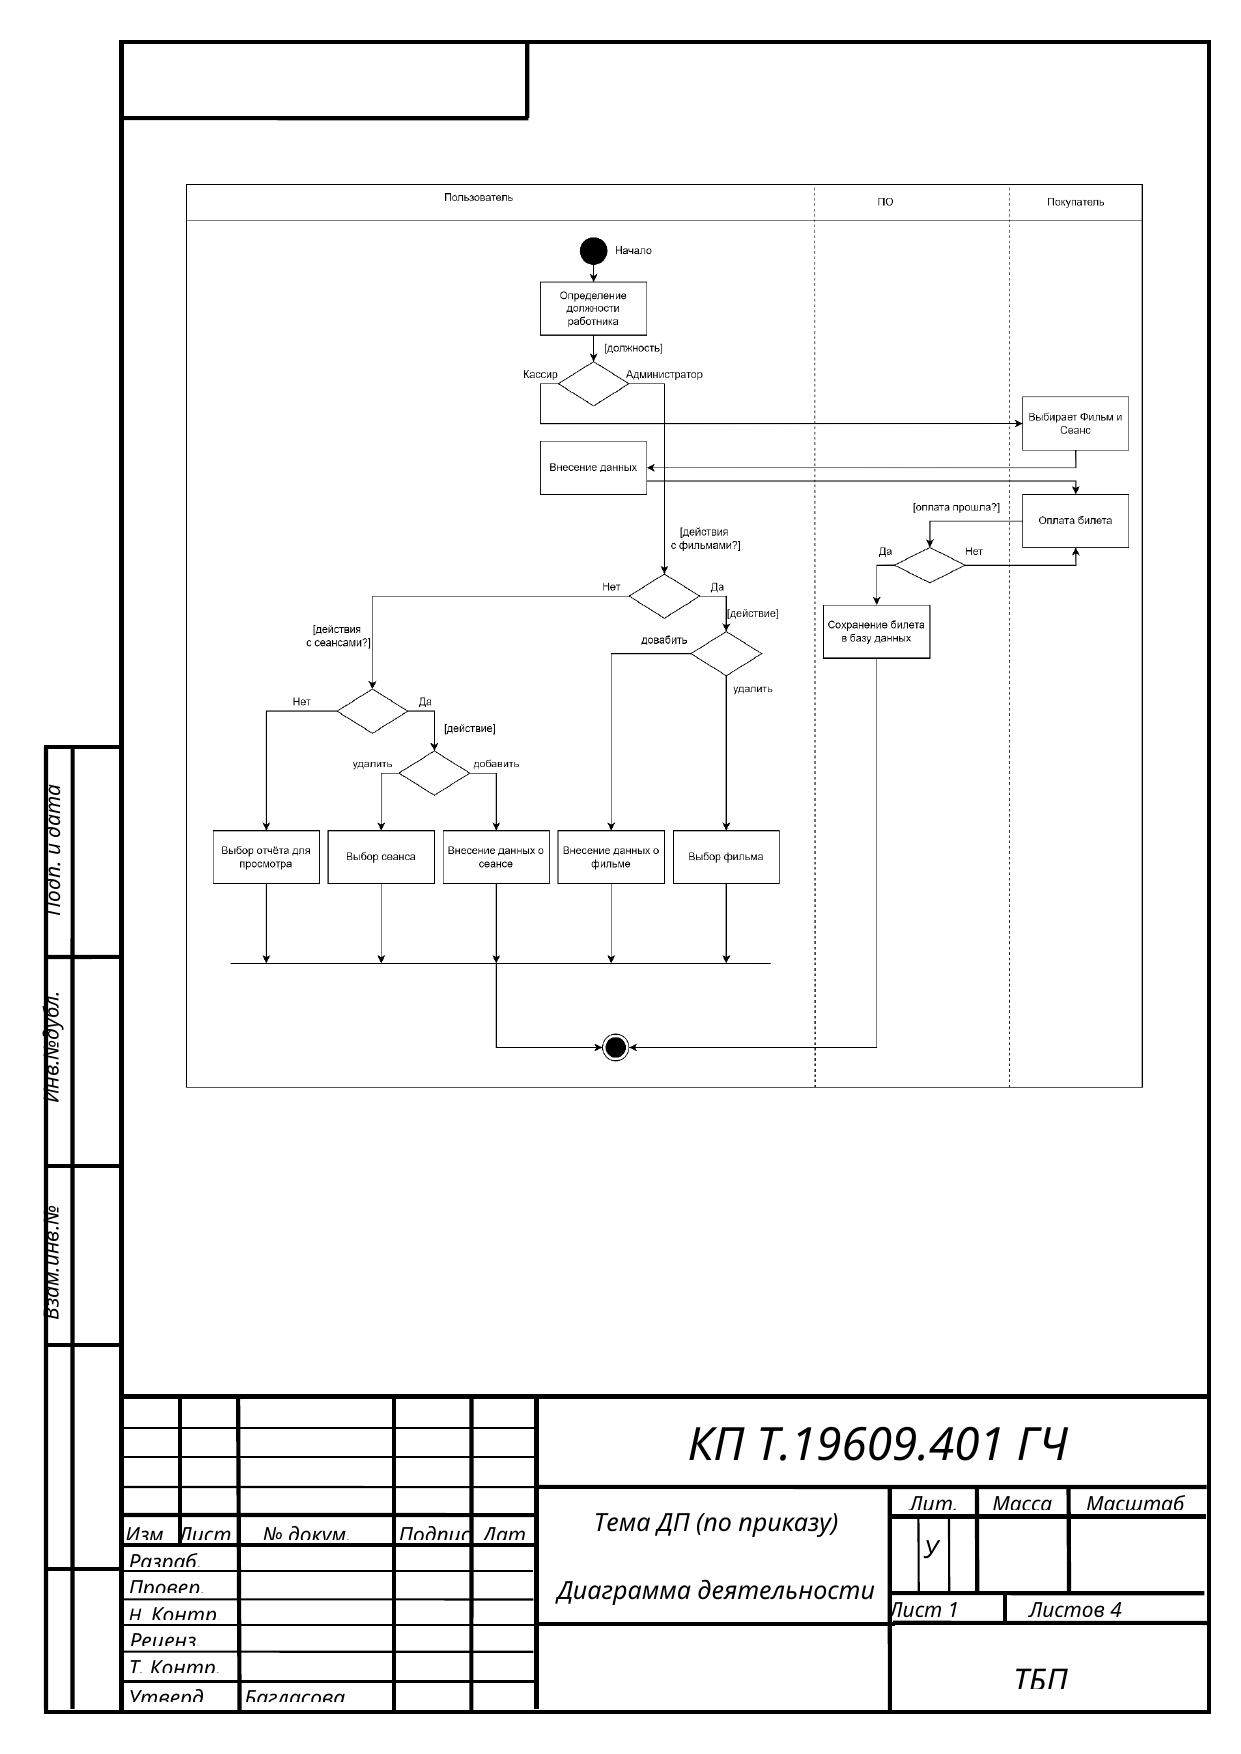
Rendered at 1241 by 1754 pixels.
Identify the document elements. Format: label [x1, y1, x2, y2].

picture [177, 175, 1152, 1098]
